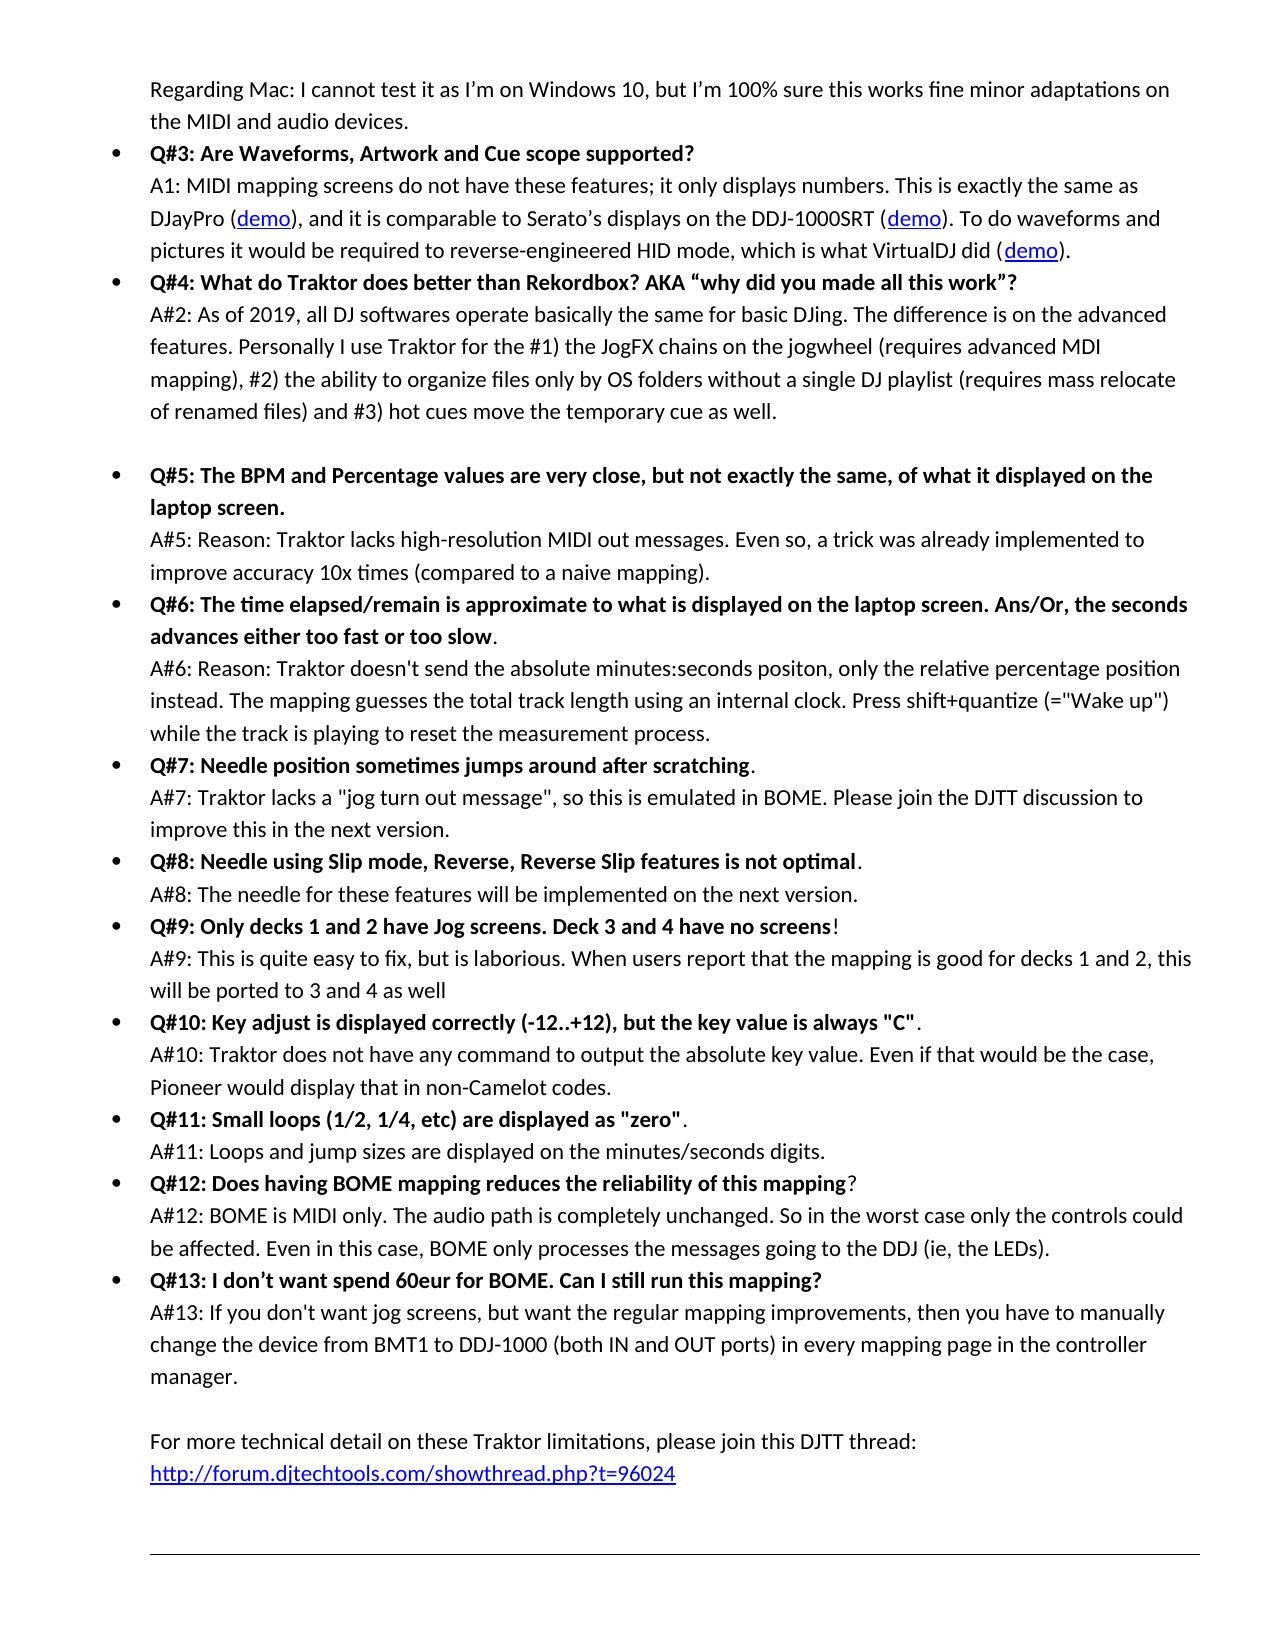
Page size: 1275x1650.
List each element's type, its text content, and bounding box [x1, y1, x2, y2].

text Q#8: Needle using Slip mode, Reverse, Reverse Slip features is not optimal. [112, 847, 1200, 876]
text Q#7: Needle position sometimes jumps around after scratching. [112, 751, 1200, 779]
list A#6: Reason: Traktor doesn't send the absolute minutes:seconds positon, only the relative percentage position instead. The mapping guesses the total track length using an internal clock. Press shift+quantize (="Wake up") while the track is playing to reset the measurement process. [150, 654, 1200, 747]
text Q#13: I don’t want spend 60eur for BOME. Can I still run this mapping? [112, 1266, 1200, 1294]
text Q#6: The time elapsed/remain is approximate to what is displayed on the laptop screen. Ans/Or, the seconds advances either too fast or too slow. [112, 590, 1200, 650]
text Q#9: Only decks 1 and 2 have Jog screens. Deck 3 and 4 have no screens! [112, 912, 1200, 940]
list A#10: Traktor does not have any command to output the absolute key value. Even if that would be the case, Pioneer would display that in non-Camelot codes. [150, 1041, 1200, 1101]
text Q#12: Does having BOME mapping reduces the reliability of this mapping? [112, 1169, 1200, 1197]
text Q#3: Are Waveforms, Artwork and Cue scope supported? A1: MIDI mapping screens do not have these features; it only displays numbers. This is exactly the same as DJayPro (demo), and it is comparable to Serato’s displays on the DDJ-1000SRT (demo). To do waveforms and pictures it would be required to reverse-engineered HID mode, which is what VirtualDJ did (demo). [112, 139, 1200, 264]
list A#12: BOME is MIDI only. The audio path is completely unchanged. So in the worst case only the controls could be affected. Even in this case, BOME only processes the messages going to the DDJ (ie, the LEDs). [150, 1202, 1200, 1262]
text Q#10: Key adjust is displayed correctly (-12..+12), but the key value is always "C". [112, 1008, 1200, 1036]
text Q#5: The BPM and Percentage values are very close, but not exactly the same, of what it displayed on the laptop screen. [112, 461, 1200, 521]
list A#7: Traktor lacks a "jog turn out message", so this is emulated in BOME. Please join the DJTT discussion to improve this in the next version. [150, 783, 1200, 843]
text Q#4: What do Traktor does better than Rekordbox? AKA “why did you made all this work”? A#2: As of 2019, all DJ softwares operate basically the same for basic DJing. The difference is on the advanced features. Personally I use Traktor for the #1) the JogFX chains on the jogwheel (requires advanced MDI mapping), #2) the ability to organize files only by OS folders without a single DJ playlist (requires mass relocate of renamed files) and #3) hot cues move the temporary cue as well. [112, 268, 1200, 457]
list A#9: This is quite easy to fix, but is laborious. When users report that the mapping is good for decks 1 and 2, this will be ported to 3 and 4 as well [150, 944, 1200, 1004]
list A#5: Reason: Traktor lacks high-resolution MIDI out messages. Even so, a trick was already implemented to improve accuracy 10x times (compared to a naive mapping). [150, 526, 1200, 586]
text Q#11: Small loops (1/2, 1/4, etc) are displayed as "zero". [112, 1105, 1200, 1133]
list A#11: Loops and jump sizes are displayed on the minutes/seconds digits. [150, 1137, 1200, 1165]
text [112, 75, 1200, 135]
list A#13: If you don't want jog screens, but want the regular mapping improvements, then you have to manually change the device from BMT1 to DDJ-1000 (both IN and OUT ports) in every mapping page in the controller manager. [150, 1298, 1200, 1391]
list For more technical detail on these Traktor limitations, please join this DJTT thread: http://forum.djtechtools.com/showthread.php?t=96024 [150, 1427, 1200, 1487]
list A#8: The needle for these features will be implemented on the next version. [150, 880, 1200, 908]
